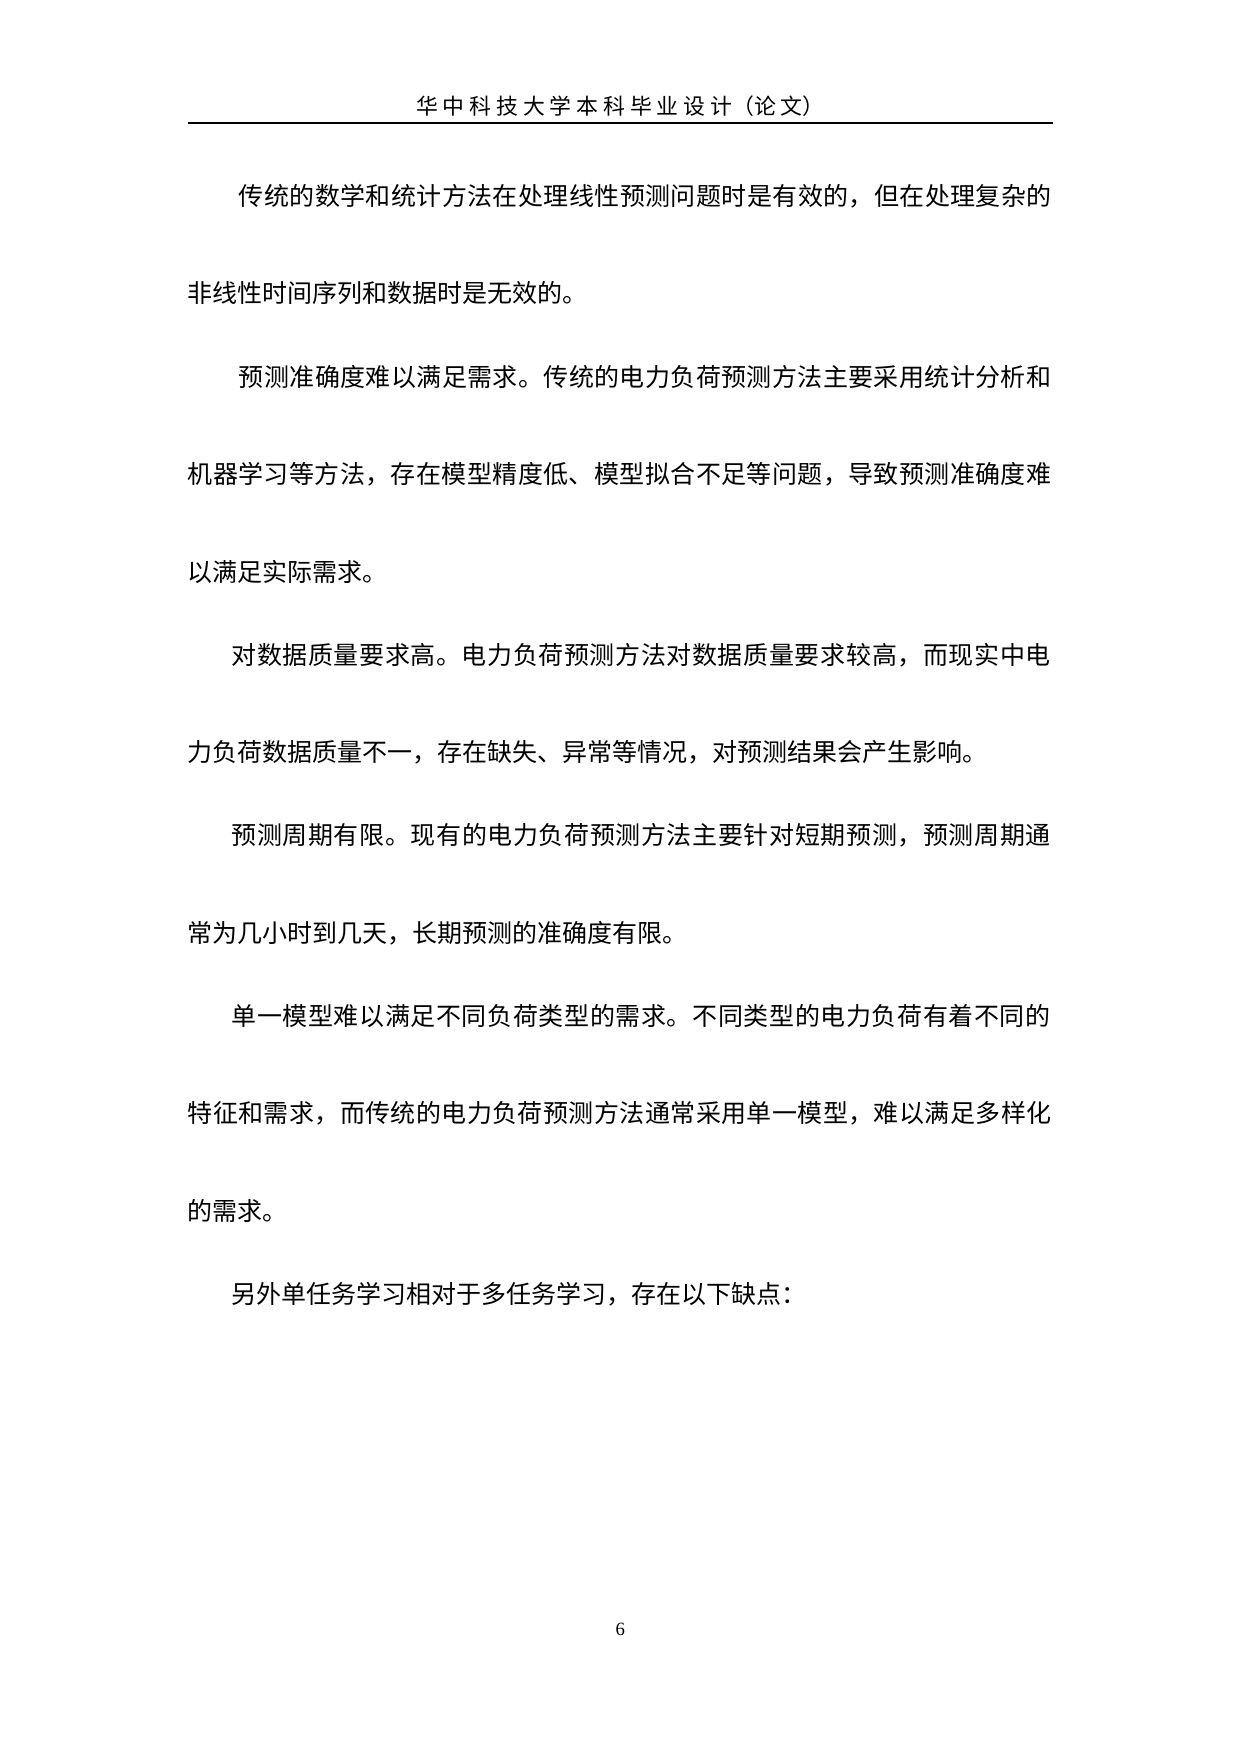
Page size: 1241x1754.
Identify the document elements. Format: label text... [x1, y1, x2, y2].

text 对数据质量要求高。电力负荷预测方法对数据质量要求较高，而现实中电力负荷数据质量不一，存在缺失、异常等情况，对预测结果会产生影响。 [187, 621, 1053, 783]
text 预测周期有限。现有的电力负荷预测方法主要针对短期预测，预测周期通常为几小时到几天，长期预测的准确度有限。 [187, 801, 1053, 964]
text 另外单任务学习相对于多任务学习，存在以下缺点： [187, 1260, 1053, 1325]
text 预测准确度难以满足需求。传统的电力负荷预测方法主要采用统计分析和机器学习等方法，存在模型精度低、模型拟合不足等问题，导致预测准确度难以满足实际需求。 [187, 343, 1053, 603]
text 传统的数学和统计方法在处理线性预测问题时是有效的，但在处理复杂的非线性时间序列和数据时是无效的。 [187, 162, 1053, 324]
text 单一模型难以满足不同负荷类型的需求。不同类型的电力负荷有着不同的特征和需求，而传统的电力负荷预测方法通常采用单一模型，难以满足多样化的需求。 [187, 982, 1053, 1242]
